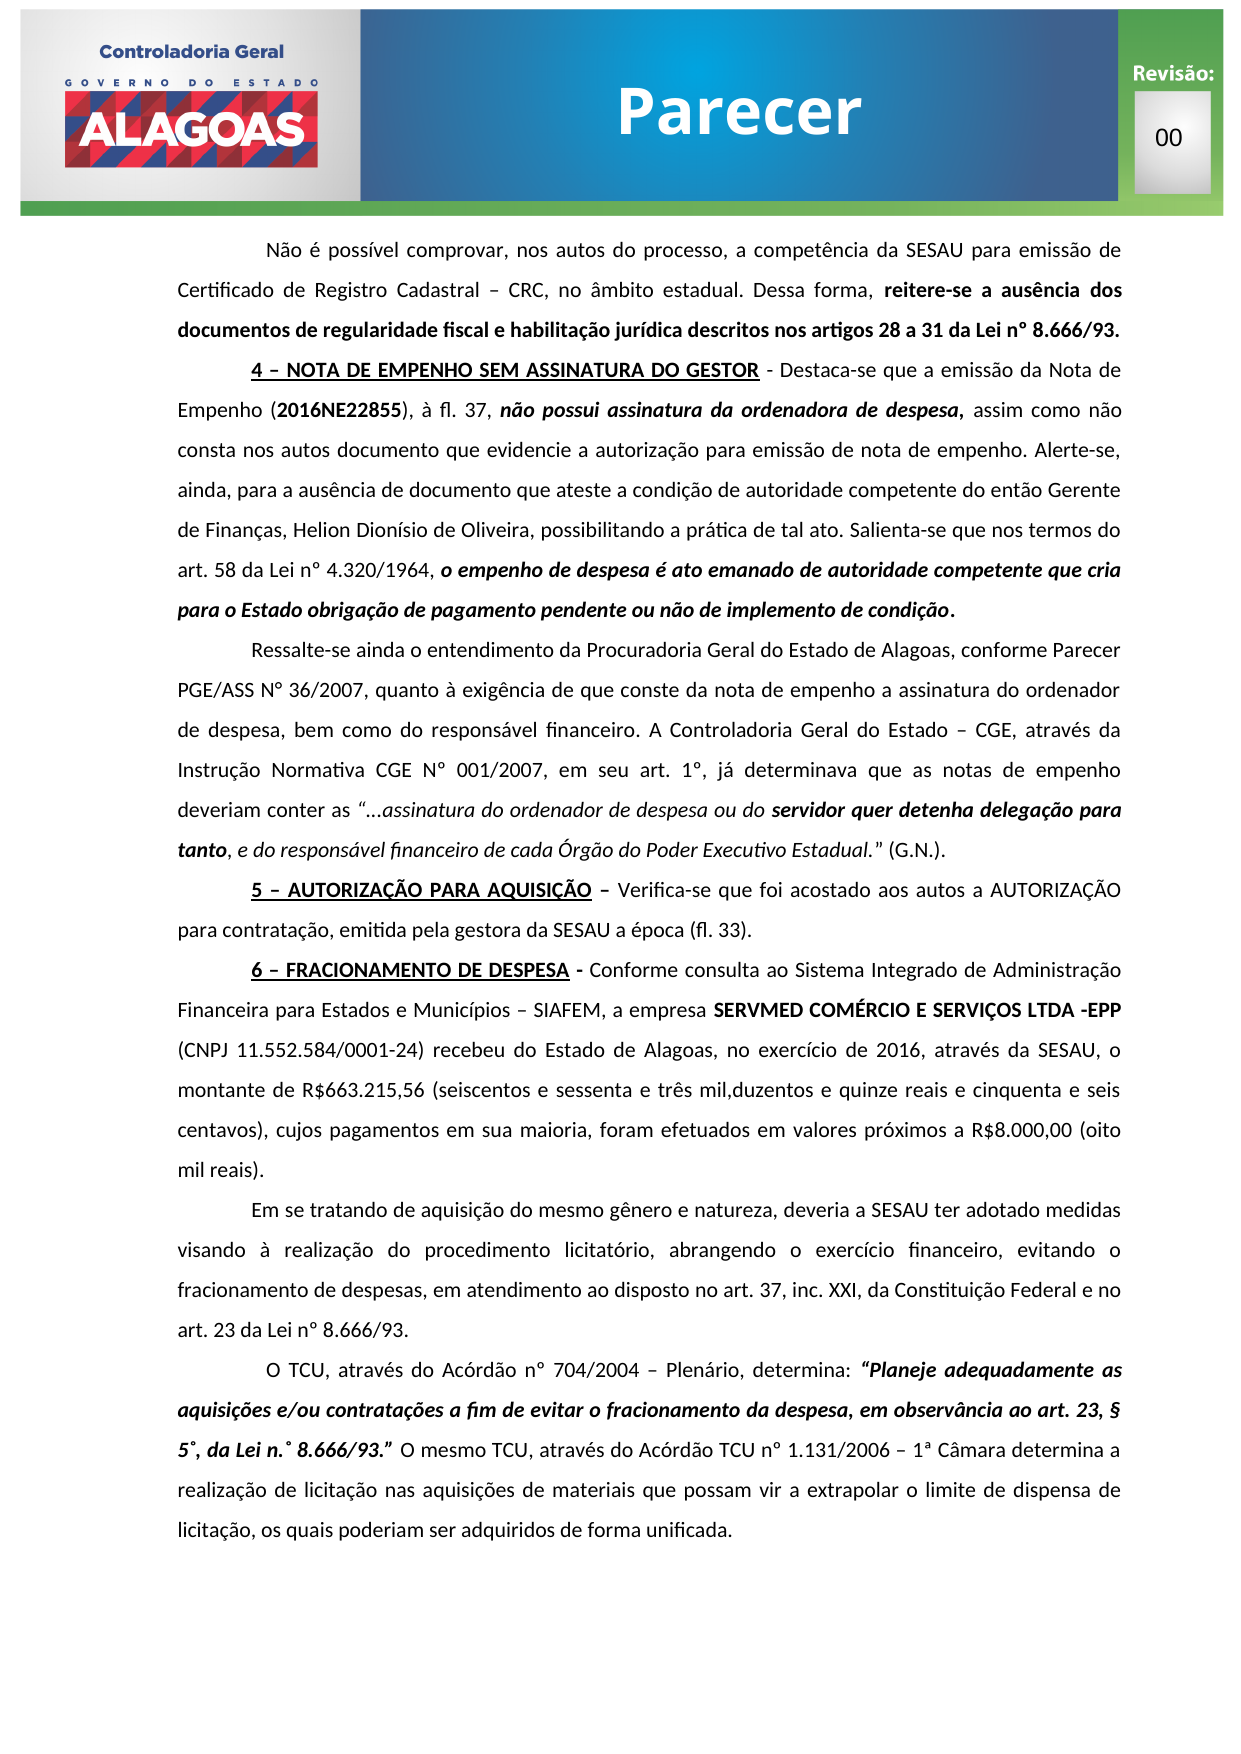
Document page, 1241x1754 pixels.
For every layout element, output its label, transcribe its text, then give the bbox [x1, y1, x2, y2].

text 4 – NOTA DE EMPENHO SEM ASSINATURA DO GESTOR - Destaca-se que a emissão da Nota de Empenho (2016NE22855), à fl. 37, não possui assinatura da ordenadora de despesa, assim como não consta nos autos documento que evidencie a autorização para emissão de nota de empenho. Alerte-se, ainda, para a ausência de documento que ateste a condição de autoridade competente do então Gerente de Finanças, Helion Dionísio de Oliveira, possibilitando a prática de tal ato. Salienta-se que nos termos do art. 58 da Lei nº 4.320/1964, o empenho de despesa é ato emanado de autoridade competente que cria para o Estado obrigação de pagamento pendente ou não de implemento de condição. [177, 356, 1122, 623]
text 5 – AUTORIZAÇÃO PARA AQUISIÇÃO – Verifica-se que foi acostado aos autos a AUTORIZAÇÃO para contratação, emitida pela gestora da SESAU a época (fl. 33). [177, 876, 1122, 943]
text O TCU, através do Acórdão nº 704/2004 – Plenário, determina: “Planeje adequadamente as aquisições e/ou contratações a fim de evitar o fracionamento da despesa, em observância ao art. 23, § 5˚, da Lei n.˚ 8.666/93.” O mesmo TCU, através do Acórdão TCU nº 1.131/2006 – 1ª Câmara determina a realização de licitação nas aquisições de materiais que possam vir a extrapolar o limite de dispensa de licitação, os quais poderiam ser adquiridos de forma unificada. [177, 1356, 1122, 1543]
text Em se tratando de aquisição do mesmo gênero e natureza, deveria a SESAU ter adotado medidas visando à realização do procedimento licitatório, abrangendo o exercício financeiro, evitando o fracionamento de despesas, em atendimento ao disposto no art. 37, inc. XXI, da Constituição Federal e no art. 23 da Lei nº 8.666/93. [177, 1196, 1122, 1343]
picture [20, 9, 1224, 216]
text 6 – FRACIONAMENTO DE DESPESA - Conforme consulta ao Sistema Integrado de Administração Financeira para Estados e Municípios – SIAFEM, a empresa SERVMED COMÉRCIO E SERVIÇOS LTDA -EPP (CNPJ 11.552.584/0001-24) recebeu do Estado de Alagoas, no exercício de 2016, através da SESAU, o montante de R$663.215,56 (seiscentos e sessenta e três mil,duzentos e quinze reais e cinquenta e seis centavos), cujos pagamentos em sua maioria, foram efetuados em valores próximos a R$8.000,00 (oito mil reais). [177, 956, 1122, 1183]
text Ressalte-se ainda o entendimento da Procuradoria Geral do Estado de Alagoas, conforme Parecer PGE/ASS N° 36/2007, quanto à exigência de que conste da nota de empenho a assinatura do ordenador de despesa, bem como do responsável financeiro. A Controladoria Geral do Estado – CGE, através da Instrução Normativa CGE Nº 001/2007, em seu art. 1º, já determinava que as notas de empenho deveriam conter as “...assinatura do ordenador de despesa ou do servidor quer detenha delegação para tanto, e do responsável financeiro de cada Órgão do Poder Executivo Estadual.” (G.N.). [177, 636, 1122, 863]
text Não é possível comprovar, nos autos do processo, a competência da SESAU para emissão de Certificado de Registro Cadastral – CRC, no âmbito estadual. Dessa forma, reitere-se a ausência dos documentos de regularidade fiscal e habilitação jurídica descritos nos artigos 28 a 31 da Lei nº 8.666/93. [177, 236, 1122, 343]
